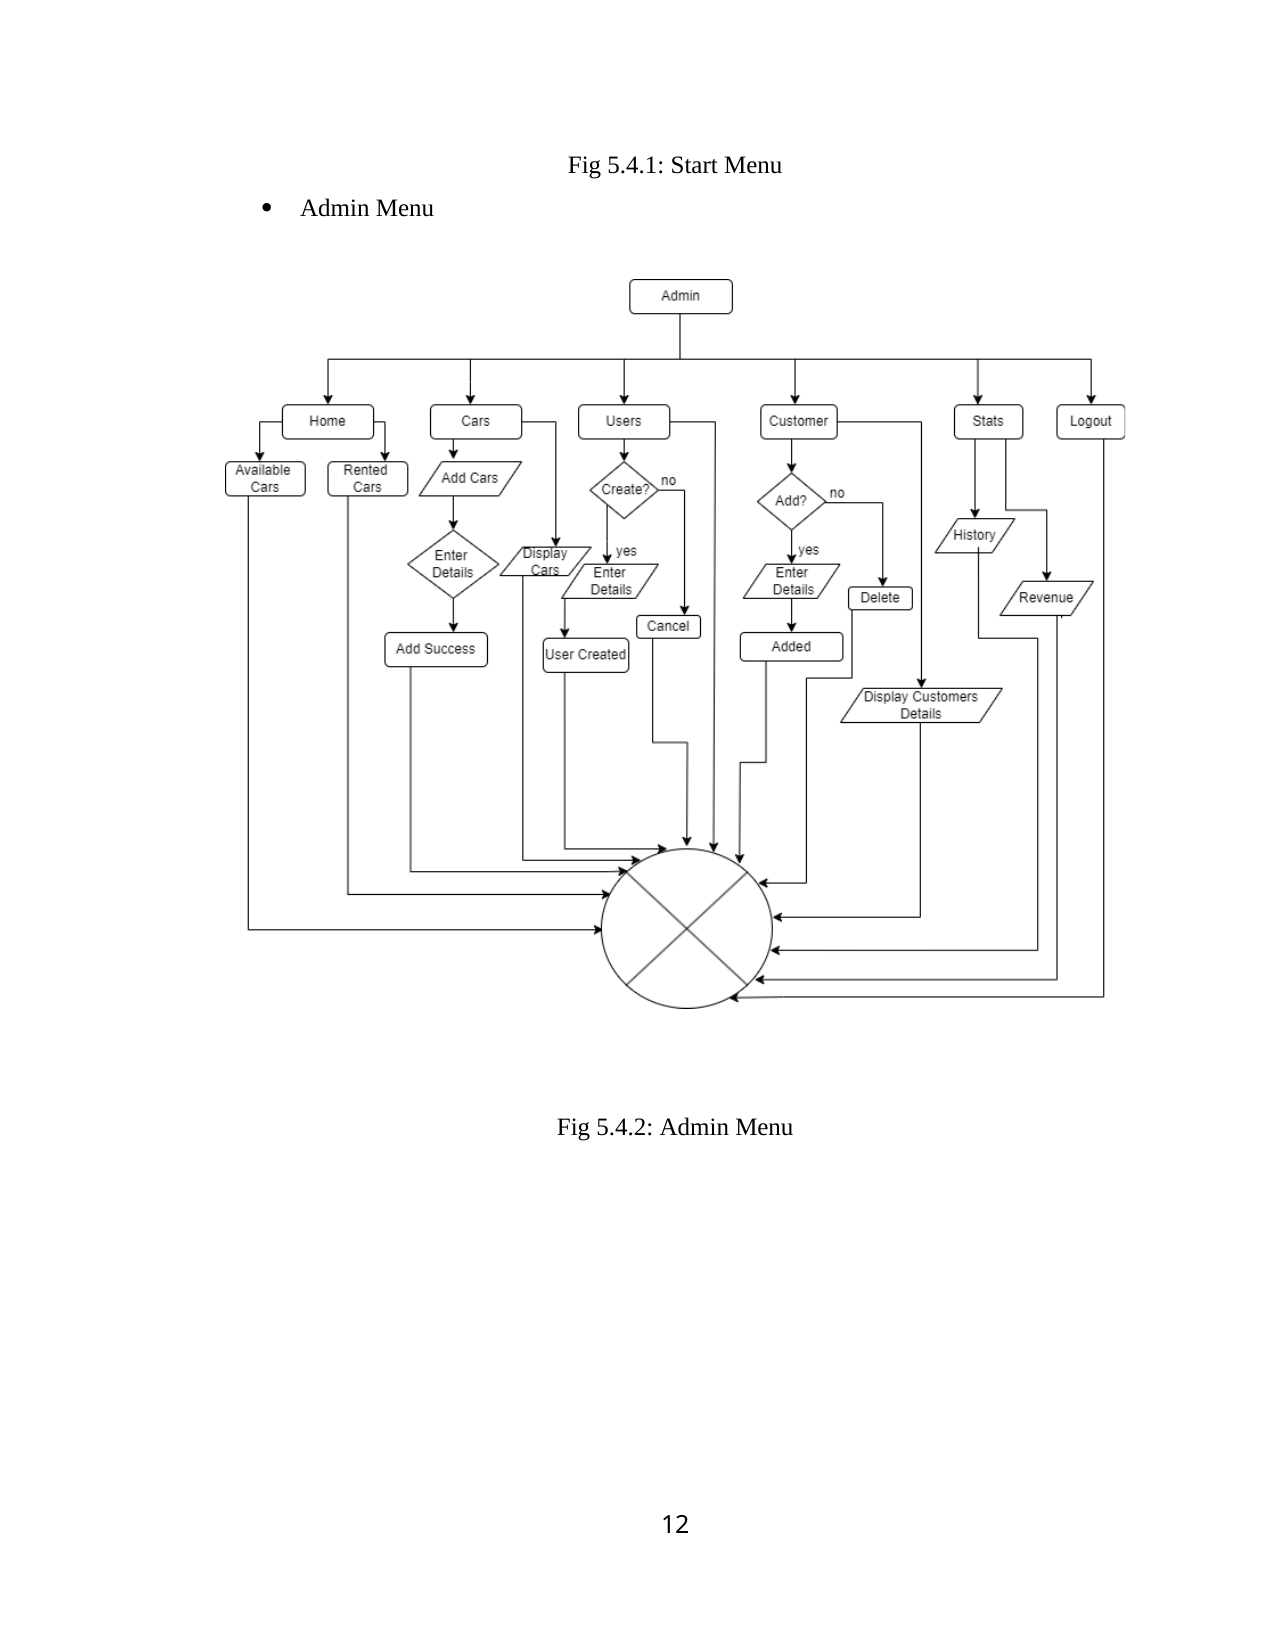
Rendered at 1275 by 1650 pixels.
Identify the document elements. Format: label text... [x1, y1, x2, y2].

picture [225, 279, 1125, 1009]
text Fig 5.4.2: Admin Menu [225, 1112, 1125, 1141]
list Admin Menu [262, 193, 1125, 222]
text Fig 5.4.1: Start Menu [225, 150, 1125, 179]
